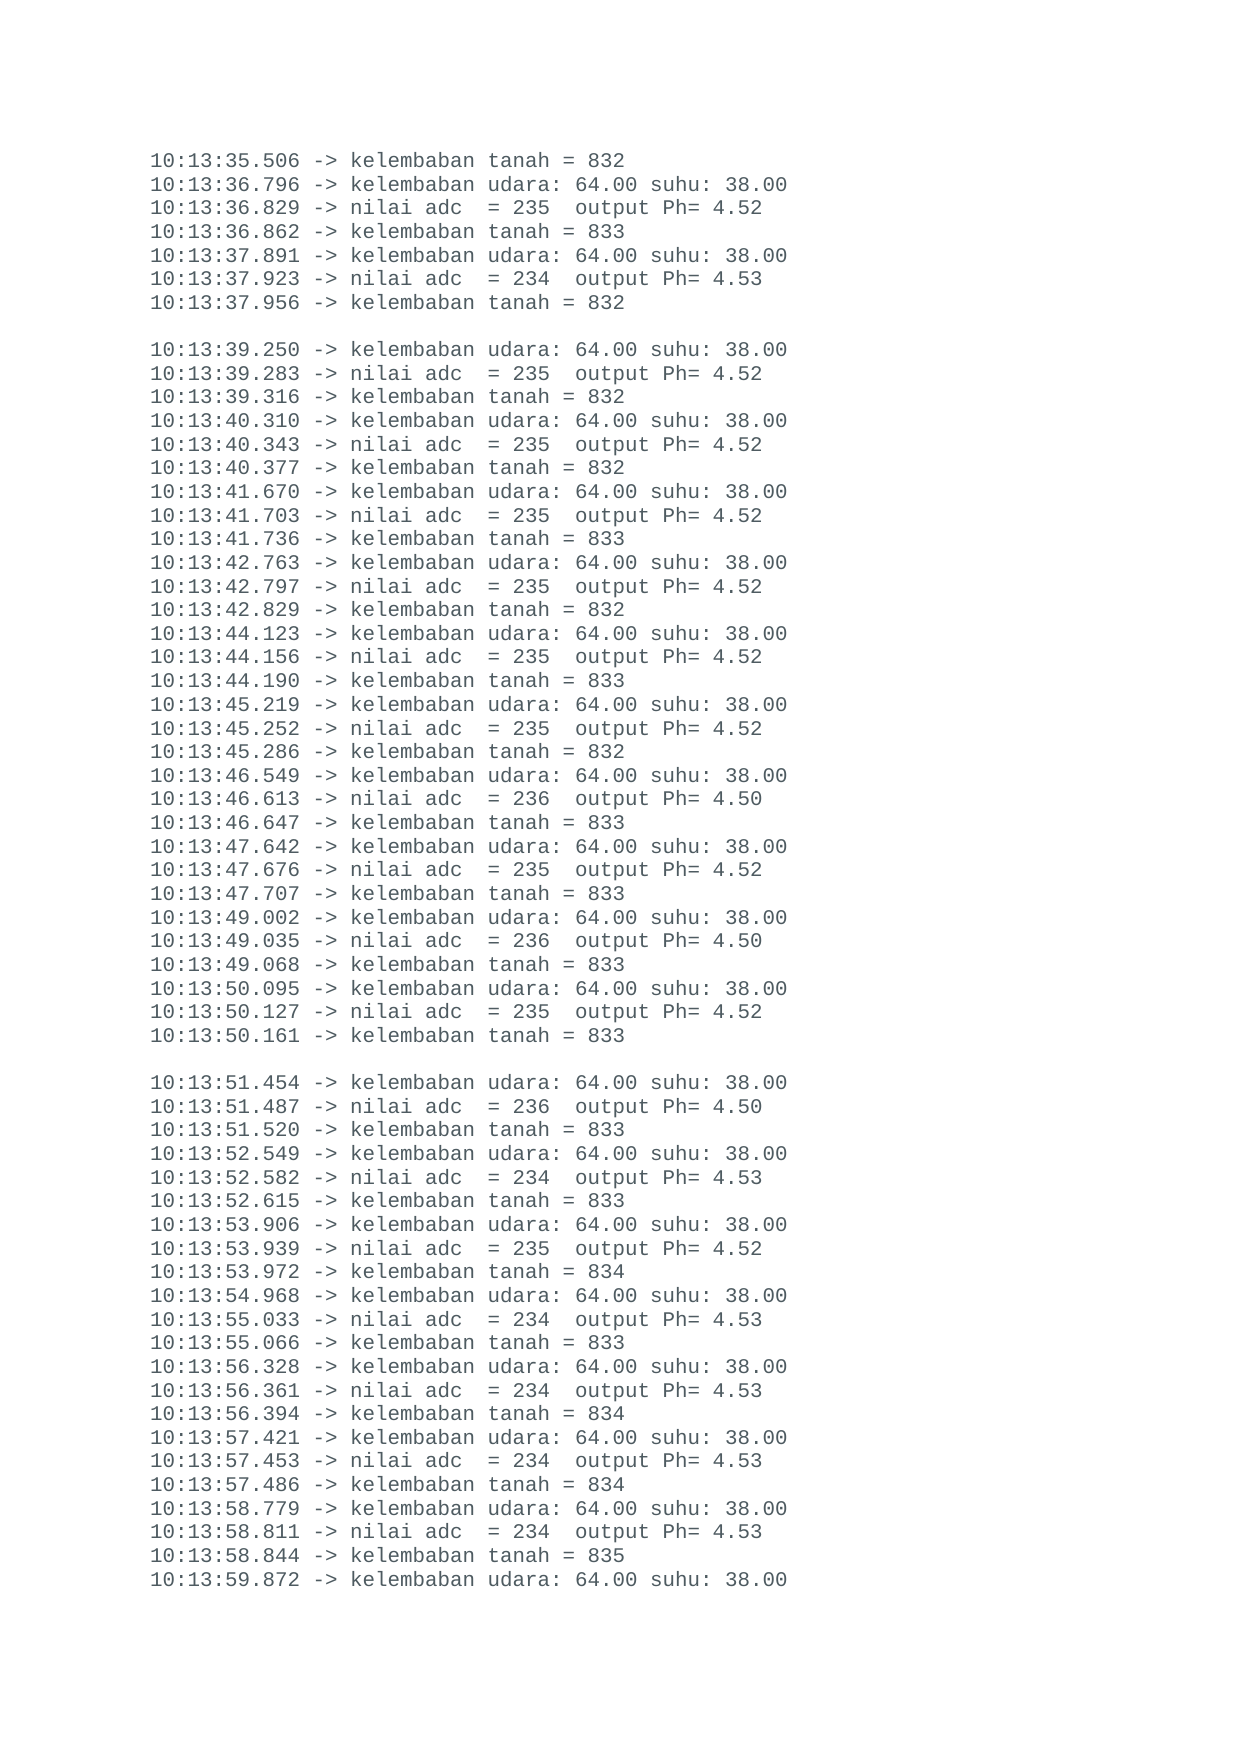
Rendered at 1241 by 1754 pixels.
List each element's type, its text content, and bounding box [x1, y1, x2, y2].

text 10:13:57.421 -> kelembaban udara: 64.00 suhu: 38.00 [150, 1427, 1090, 1451]
text 10:13:53.939 -> nilai adc = 235 output Ph= 4.52 [150, 1238, 1090, 1261]
text 10:13:36.829 -> nilai adc = 235 output Ph= 4.52 [150, 197, 1090, 221]
text 10:13:57.453 -> nilai adc = 234 output Ph= 4.53 [150, 1451, 1090, 1474]
text 10:13:40.343 -> nilai adc = 235 output Ph= 4.52 [150, 434, 1090, 457]
text 10:13:41.736 -> kelembaban tanah = 833 [150, 528, 1090, 552]
text 10:13:44.190 -> kelembaban tanah = 833 [150, 670, 1090, 694]
text 10:13:41.703 -> nilai adc = 235 output Ph= 4.52 [150, 505, 1090, 528]
text 10:13:45.286 -> kelembaban tanah = 832 [150, 741, 1090, 765]
text 10:13:45.252 -> nilai adc = 235 output Ph= 4.52 [150, 717, 1090, 741]
text 10:13:47.642 -> kelembaban udara: 64.00 suhu: 38.00 [150, 836, 1090, 859]
text 10:13:50.161 -> kelembaban tanah = 833 [150, 1025, 1090, 1048]
text 10:13:54.968 -> kelembaban udara: 64.00 suhu: 38.00 [150, 1285, 1090, 1309]
text 10:13:39.250 -> kelembaban udara: 64.00 suhu: 38.00 [150, 339, 1090, 363]
text 10:13:52.615 -> kelembaban tanah = 833 [150, 1190, 1090, 1214]
text 10:13:53.972 -> kelembaban tanah = 834 [150, 1261, 1090, 1285]
text 10:13:46.613 -> nilai adc = 236 output Ph= 4.50 [150, 788, 1090, 812]
text 10:13:36.796 -> kelembaban udara: 64.00 suhu: 38.00 [150, 174, 1090, 197]
text 10:13:46.549 -> kelembaban udara: 64.00 suhu: 38.00 [150, 765, 1090, 788]
text 10:13:42.829 -> kelembaban tanah = 832 [150, 599, 1090, 623]
text 10:13:51.487 -> nilai adc = 236 output Ph= 4.50 [150, 1096, 1090, 1119]
text 10:13:40.310 -> kelembaban udara: 64.00 suhu: 38.00 [150, 410, 1090, 434]
text 10:13:49.068 -> kelembaban tanah = 833 [150, 954, 1090, 978]
text 10:13:53.906 -> kelembaban udara: 64.00 suhu: 38.00 [150, 1214, 1090, 1238]
text 10:13:55.033 -> nilai adc = 234 output Ph= 4.53 [150, 1309, 1090, 1332]
text 10:13:49.002 -> kelembaban udara: 64.00 suhu: 38.00 [150, 907, 1090, 930]
text 10:13:40.377 -> kelembaban tanah = 832 [150, 457, 1090, 481]
text 10:13:51.520 -> kelembaban tanah = 833 [150, 1119, 1090, 1143]
text 10:13:56.361 -> nilai adc = 234 output Ph= 4.53 [150, 1379, 1090, 1403]
text 10:13:44.123 -> kelembaban udara: 64.00 suhu: 38.00 [150, 623, 1090, 647]
text 10:13:42.763 -> kelembaban udara: 64.00 suhu: 38.00 [150, 552, 1090, 576]
text 10:13:42.797 -> nilai adc = 235 output Ph= 4.52 [150, 576, 1090, 599]
text 10:13:47.707 -> kelembaban tanah = 833 [150, 883, 1090, 907]
text 10:13:46.647 -> kelembaban tanah = 833 [150, 812, 1090, 836]
text 10:13:50.095 -> kelembaban udara: 64.00 suhu: 38.00 [150, 978, 1090, 1001]
text 10:13:59.872 -> kelembaban udara: 64.00 suhu: 38.00 [150, 1569, 1090, 1592]
text 10:13:58.779 -> kelembaban udara: 64.00 suhu: 38.00 [150, 1498, 1090, 1521]
text 10:13:50.127 -> nilai adc = 235 output Ph= 4.52 [150, 1001, 1090, 1025]
text 10:13:51.454 -> kelembaban udara: 64.00 suhu: 38.00 [150, 1072, 1090, 1096]
text 10:13:37.923 -> nilai adc = 234 output Ph= 4.53 [150, 268, 1090, 292]
text 10:13:35.506 -> kelembaban tanah = 832 [150, 150, 1090, 174]
text 10:13:55.066 -> kelembaban tanah = 833 [150, 1332, 1090, 1356]
text 10:13:58.811 -> nilai adc = 234 output Ph= 4.53 [150, 1521, 1090, 1545]
text 10:13:39.283 -> nilai adc = 235 output Ph= 4.52 [150, 363, 1090, 386]
text 10:13:58.844 -> kelembaban tanah = 835 [150, 1545, 1090, 1569]
text 10:13:47.676 -> nilai adc = 235 output Ph= 4.52 [150, 859, 1090, 883]
text 10:13:45.219 -> kelembaban udara: 64.00 suhu: 38.00 [150, 694, 1090, 717]
text 10:13:44.156 -> nilai adc = 235 output Ph= 4.52 [150, 647, 1090, 670]
text 10:13:57.486 -> kelembaban tanah = 834 [150, 1474, 1090, 1498]
text 10:13:49.035 -> nilai adc = 236 output Ph= 4.50 [150, 930, 1090, 954]
text 10:13:37.891 -> kelembaban udara: 64.00 suhu: 38.00 [150, 244, 1090, 268]
text 10:13:52.582 -> nilai adc = 234 output Ph= 4.53 [150, 1167, 1090, 1190]
text 10:13:56.394 -> kelembaban tanah = 834 [150, 1403, 1090, 1427]
text 10:13:36.862 -> kelembaban tanah = 833 [150, 221, 1090, 244]
text 10:13:41.670 -> kelembaban udara: 64.00 suhu: 38.00 [150, 481, 1090, 505]
text 10:13:56.328 -> kelembaban udara: 64.00 suhu: 38.00 [150, 1356, 1090, 1379]
text 10:13:37.956 -> kelembaban tanah = 832 [150, 292, 1090, 316]
text 10:13:39.316 -> kelembaban tanah = 832 [150, 386, 1090, 410]
text 10:13:52.549 -> kelembaban udara: 64.00 suhu: 38.00 [150, 1143, 1090, 1167]
